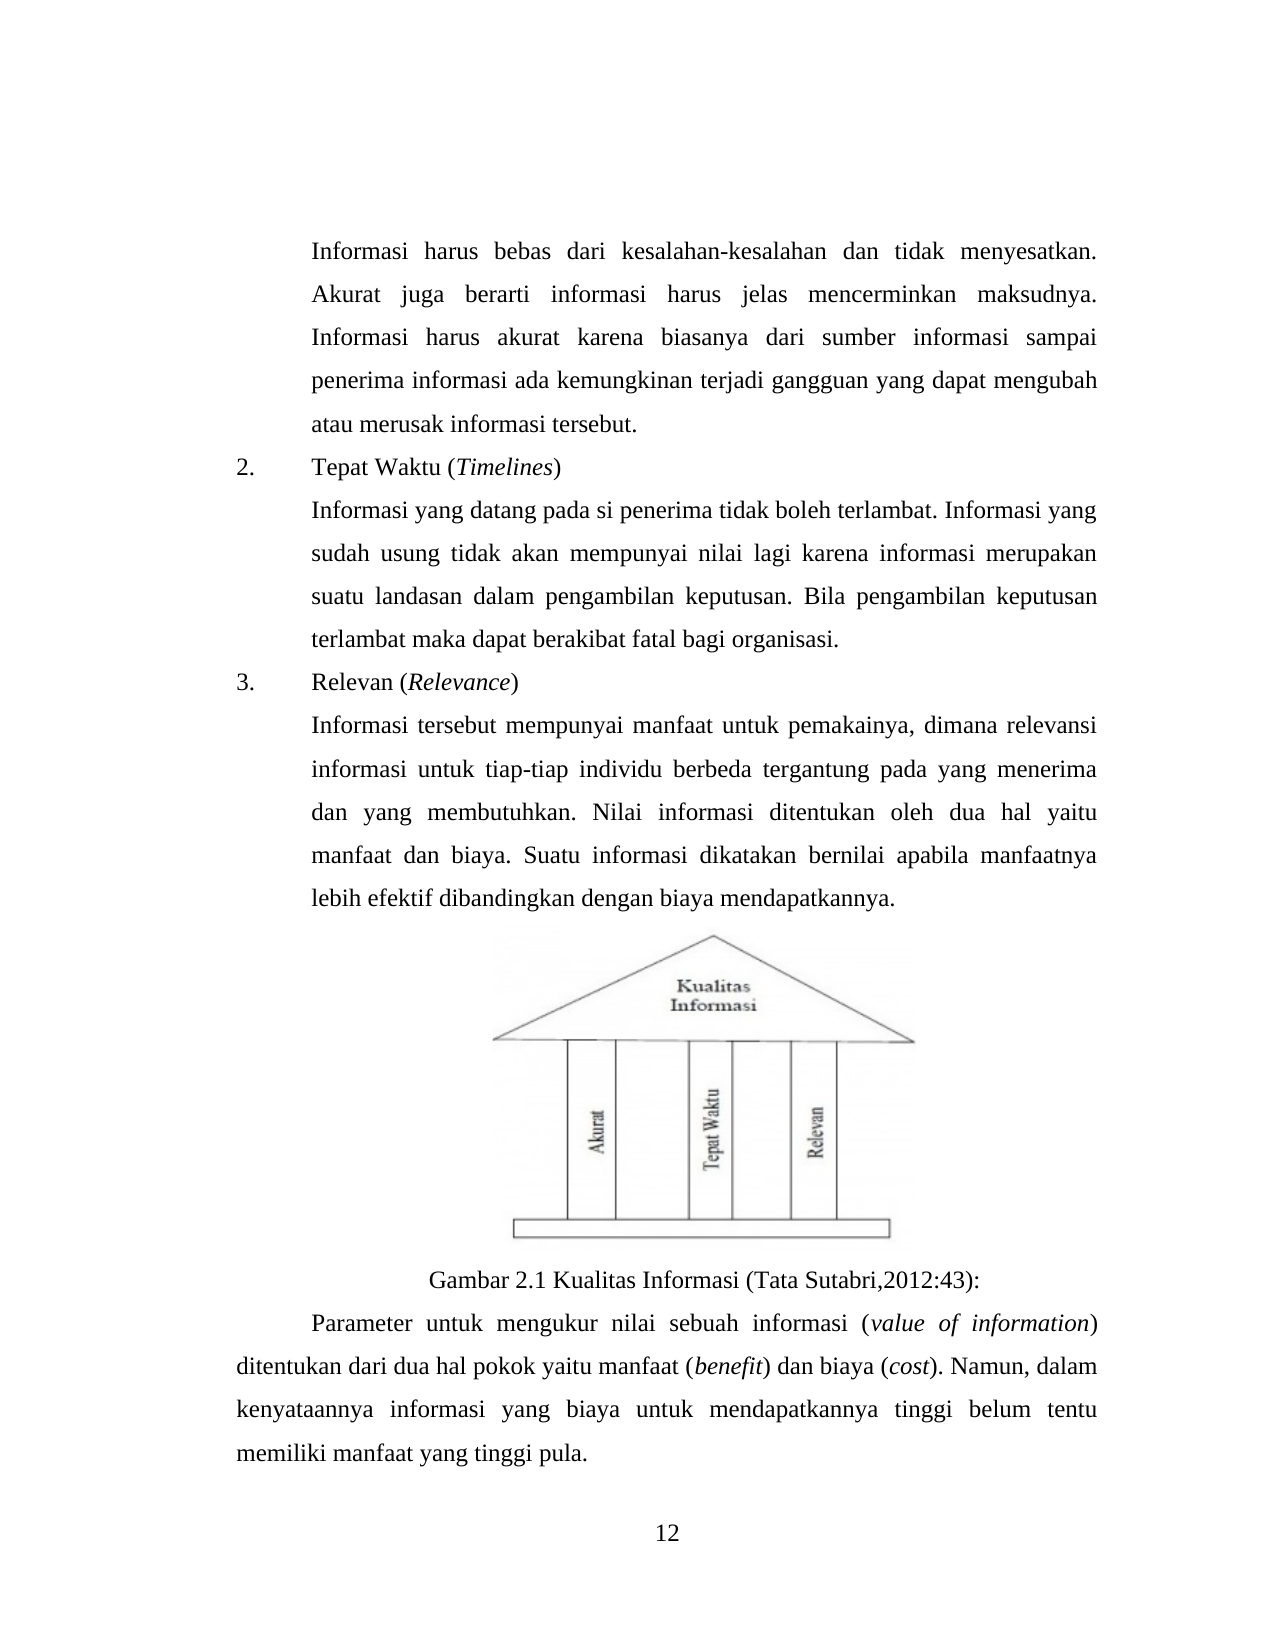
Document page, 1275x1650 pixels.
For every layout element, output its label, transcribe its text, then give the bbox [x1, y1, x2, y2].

list Parameter untuk mengukur nilai sebuah informasi (value of information) ditentukan dari dua hal pokok yaitu manfaat (benefit) dan biaya (cost). Namun, dalam kenyataannya informasi yang biaya untuk mendapatkannya tinggi belum tentu memiliki manfaat yang tinggi pula. [236, 1308, 1098, 1466]
list Informasi yang datang pada si penerima tidak boleh terlambat. Informasi yang sudah usung tidak akan mempunyai nilai lagi karena informasi merupakan suatu landasan dalam pengambilan keputusan. Bila pengambilan keputusan terlambat maka dapat berakibat fatal bagi organisasi. [311, 495, 1098, 653]
list Informasi harus bebas dari kesalahan-kesalahan dan tidak menyesatkan. Akurat juga berarti informasi harus jelas mencerminkan maksudnya. Informasi harus akurat karena biasanya dari sumber informasi sampai penerima informasi ada kemungkinan terjadi gangguan yang dapat mengubah atau merusak informasi tersebut. [311, 236, 1098, 437]
list Tepat Waktu (Timelines) [236, 452, 1098, 481]
list Relevan (Relevance) [236, 667, 1098, 696]
list Informasi tersebut mempunyai manfaat untuk pemakainya, dimana relevansi informasi untuk tiap-tiap individu berbeda tergantung pada yang menerima dan yang membutuhkan. Nilai informasi ditentukan oleh dua hal yaitu manfaat dan biaya. Suatu informasi dikatakan bernilai apabila manfaatnya lebih efektif dibandingkan dengan biaya mendapatkannya. [311, 711, 1098, 912]
picture [492, 926, 917, 1252]
text Gambar 2.1 Kualitas Informasi (Tata Sutabri,2012:43): [236, 1265, 1098, 1294]
